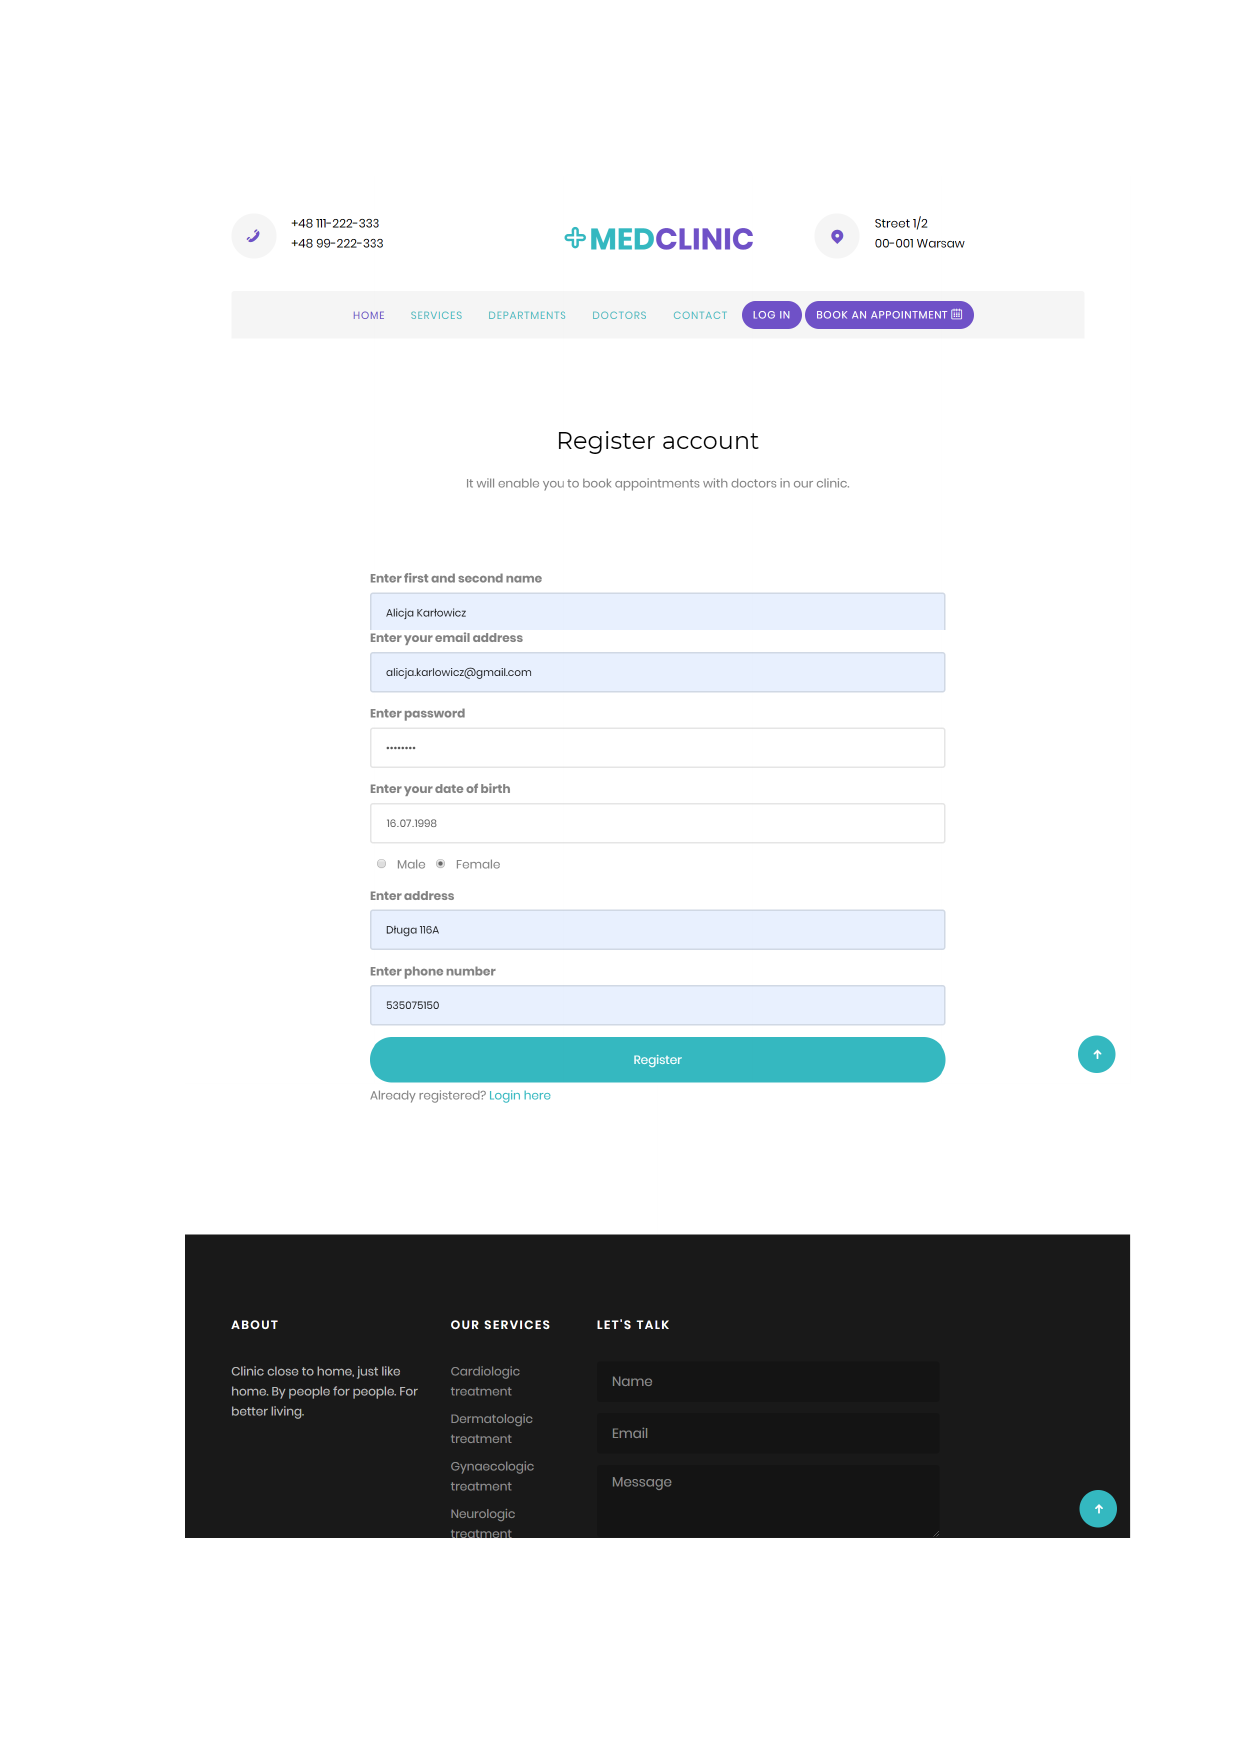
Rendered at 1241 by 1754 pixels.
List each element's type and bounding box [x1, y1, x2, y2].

picture [185, 176, 1130, 630]
picture [185, 631, 1130, 1084]
picture [185, 1085, 1130, 1538]
